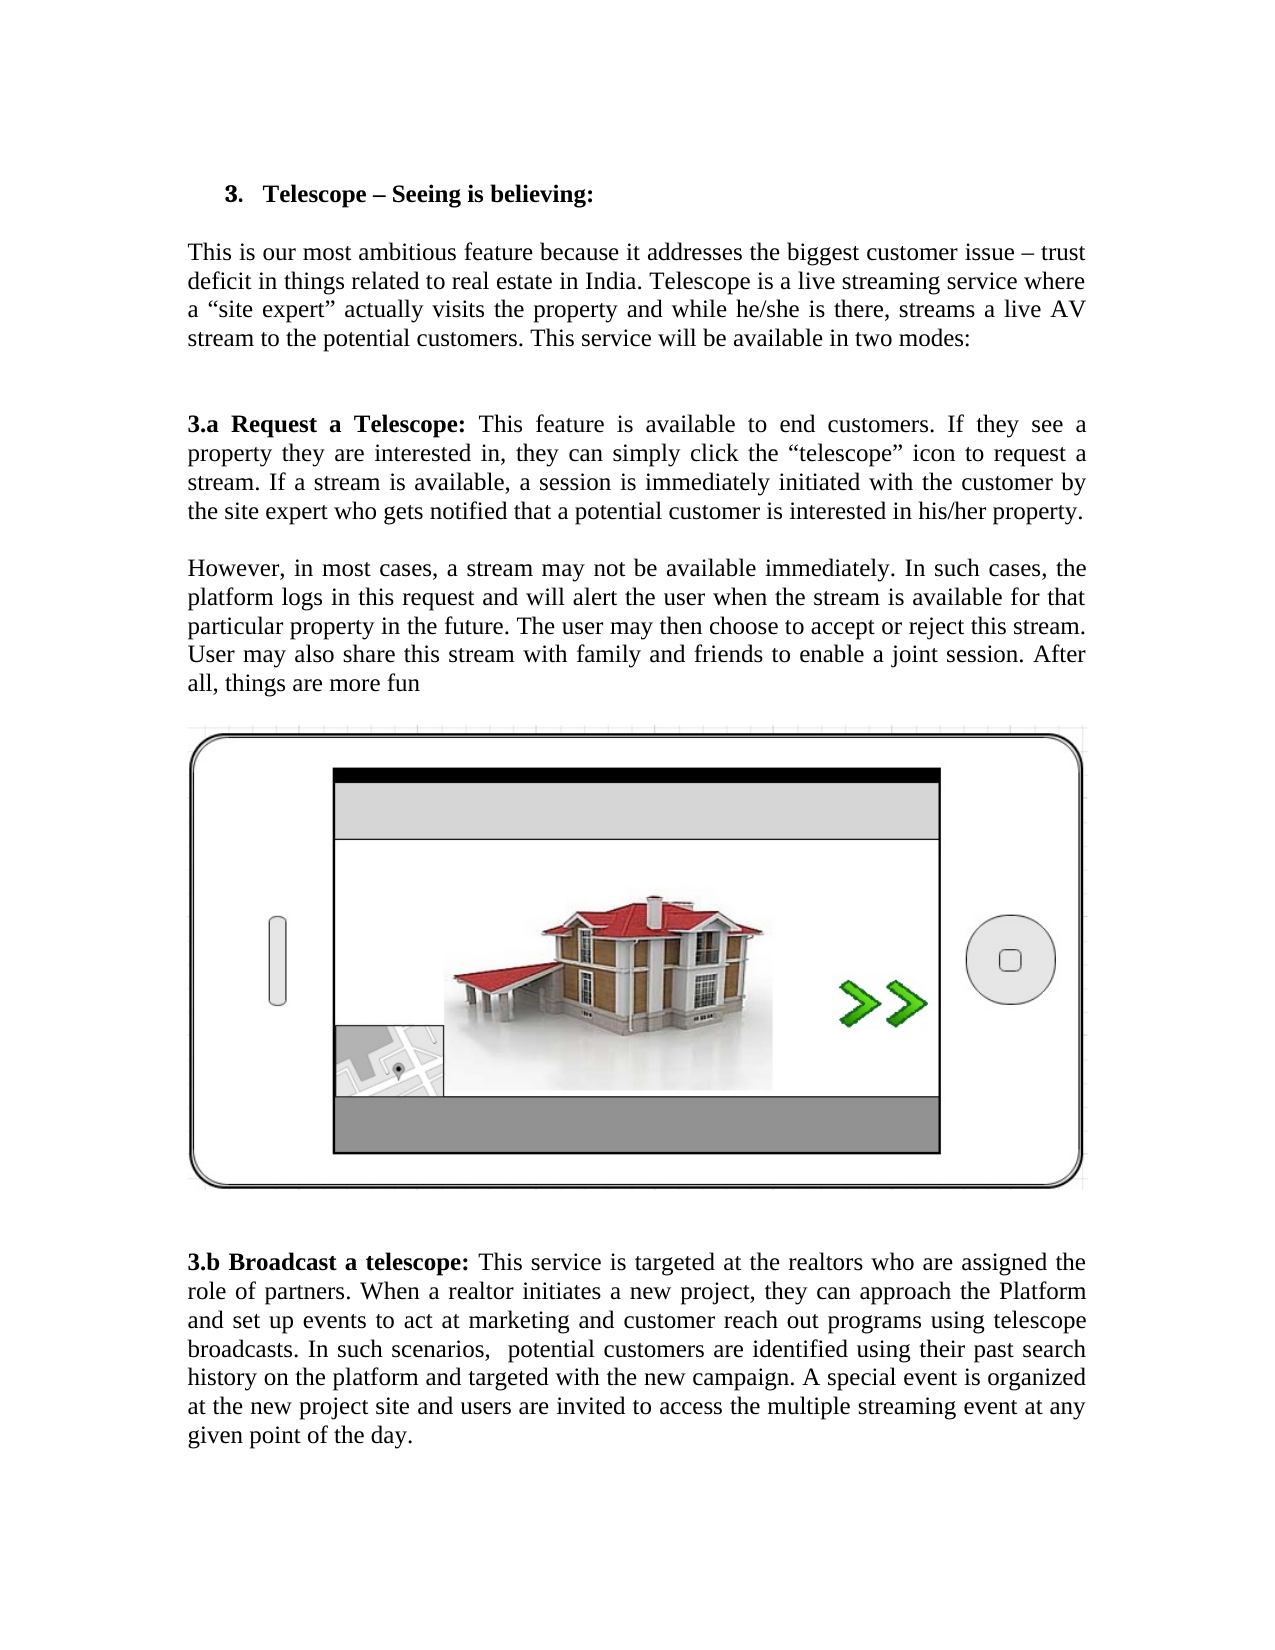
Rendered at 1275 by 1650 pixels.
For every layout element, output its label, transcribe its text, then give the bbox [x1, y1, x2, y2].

list Telescope – Seeing is believing: [225, 179, 1087, 208]
text 3.b Broadcast a telescope: This service is targeted at the realtors who are assigned the role of partners. When a realtor initiates a new project, they can approach the Platform and set up events to act at marketing and customer reach out programs using telescope broadcasts. In such scenarios, potential customers are identified using their past search history on the platform and targeted with the new campaign. A special event is organized at the new project site and users are invited to access the multiple streaming event at any given point of the day. [187, 1247, 1087, 1449]
text This is our most ambitious feature because it addresses the biggest customer issue – trust deficit in things related to real estate in India. Telescope is a live streaming service where a “site expert” actually visits the property and while he/she is there, streams a live AV stream to the potential customers. This service will be available in two modes: [187, 237, 1087, 352]
picture [187, 725, 1088, 1190]
text However, in most cases, a stream may not be available immediately. In such cases, the platform logs in this request and will alert the user when the stream is available for that particular property in the future. The user may then choose to accept or reject this stream. User may also share this stream with family and friends to enable a joint session. After all, things are more fun [187, 553, 1087, 697]
text 3.a Request a Telescope: This feature is available to end customers. If they see a property they are interested in, they can simply click the “telescope” icon to request a stream. If a stream is available, a session is immediately initiated with the customer by the site expert who gets notified that a potential customer is interested in his/her property. [187, 409, 1087, 524]
